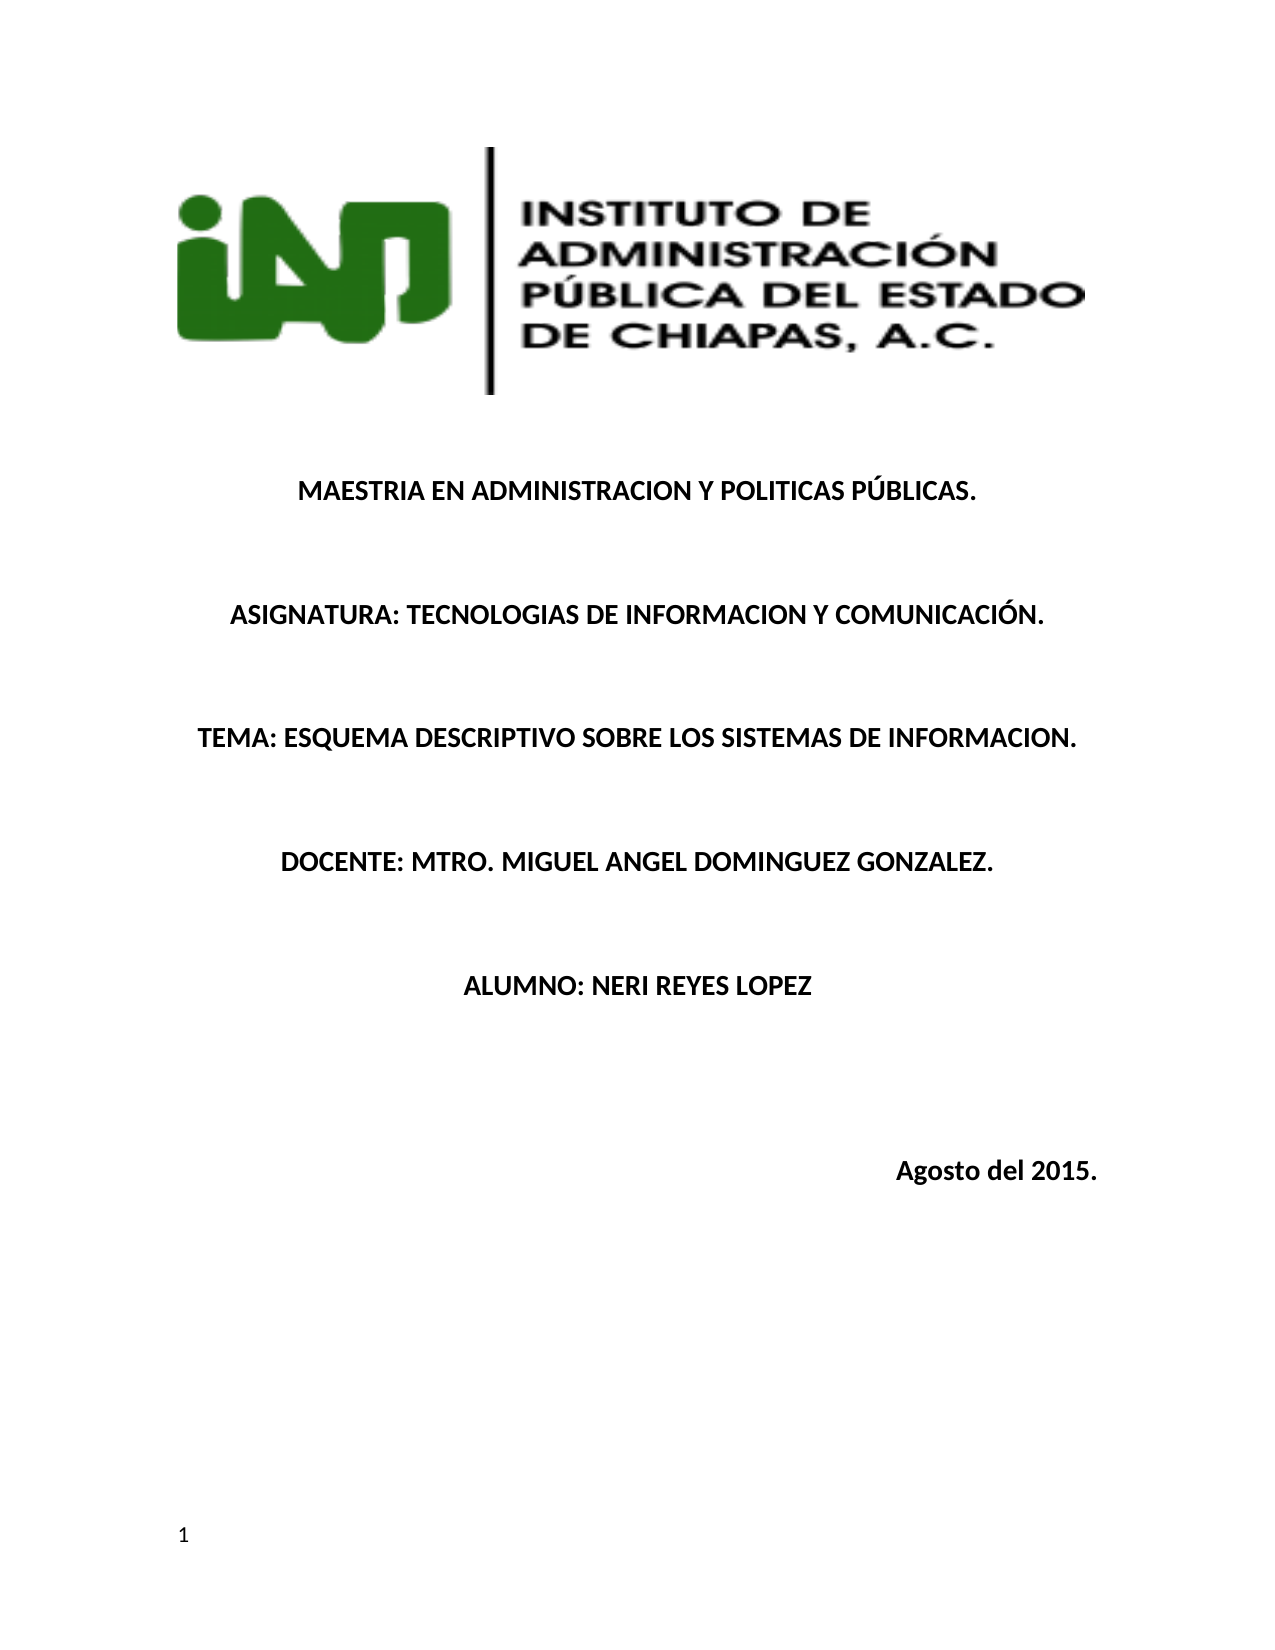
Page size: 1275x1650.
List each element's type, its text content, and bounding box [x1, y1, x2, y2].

text ALUMNO: NERI REYES LOPEZ [177, 967, 1098, 1002]
text MAESTRIA EN ADMINISTRACION Y POLITICAS PÚBLICAS. [177, 472, 1098, 508]
picture [177, 147, 1085, 395]
text Agosto del 2015. [177, 1152, 1098, 1188]
text TEMA: ESQUEMA DESCRIPTIVO SOBRE LOS SISTEMAS DE INFORMACION. [177, 719, 1098, 755]
text DOCENTE: MTRO. MIGUEL ANGEL DOMINGUEZ GONZALEZ. [177, 843, 1098, 879]
text ASIGNATURA: TECNOLOGIAS DE INFORMACION Y COMUNICACIÓN. [177, 596, 1098, 632]
